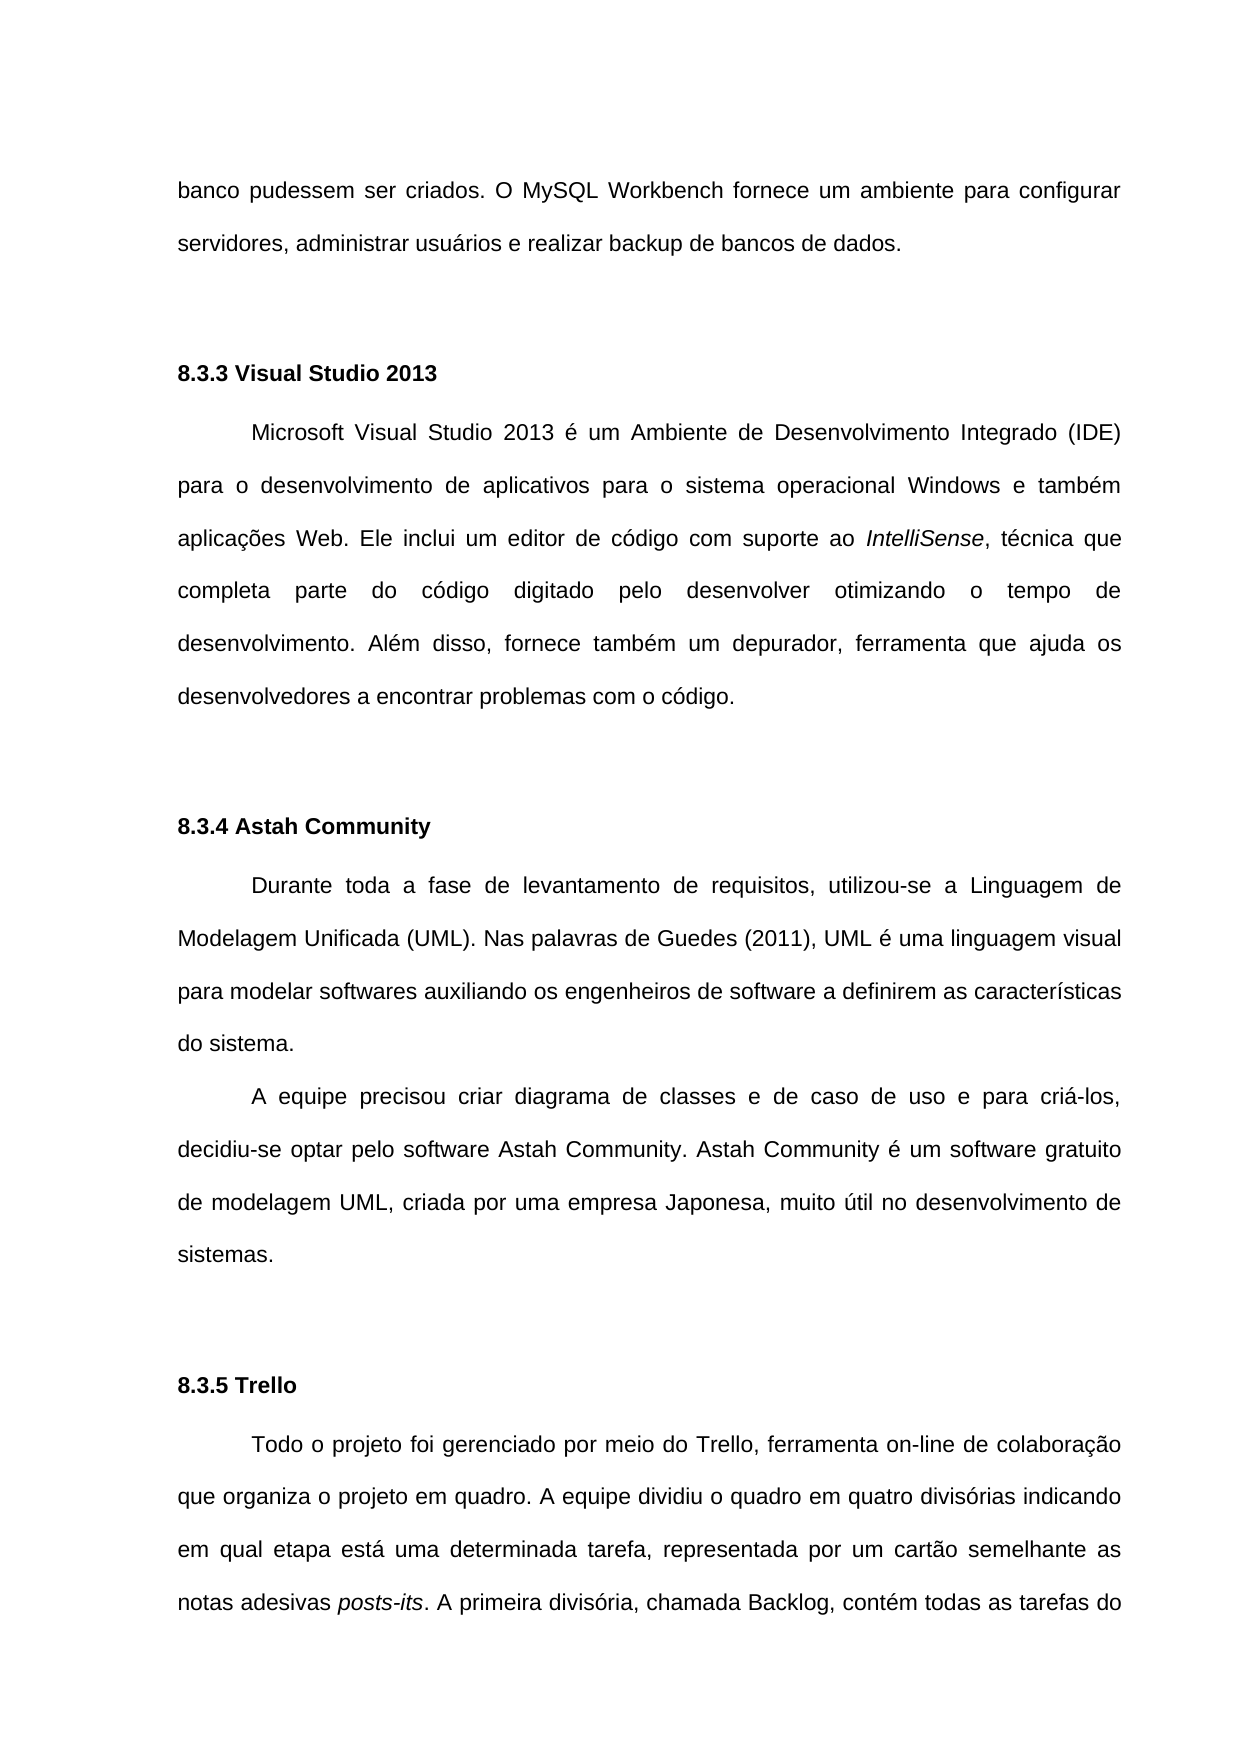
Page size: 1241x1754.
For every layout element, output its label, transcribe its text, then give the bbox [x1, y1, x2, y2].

text A equipe precisou criar diagrama de classes e de caso de uso e para criá-los, decidiu-se optar pelo software Astah Community. Astah Community é um software gratuito de modelagem UML, criada por uma empresa Japonesa, muito útil no desenvolvimento de sistemas. [177, 1083, 1122, 1267]
subtitle 8.3.5 Trello [177, 1372, 1122, 1398]
text Microsoft Visual Studio 2013 é um Ambiente de Desenvolvimento Integrado (IDE) para o desenvolvimento de aplicativos para o sistema operacional Windows e também aplicações Web. Ele inclui um editor de código com suporte ao IntelliSense, técnica que completa parte do código digitado pelo desenvolver otimizando o tempo de desenvolvimento. Além disso, fornece também um depurador, ferramenta que ajuda os desenvolvedores a encontrar problemas com o código. [177, 419, 1122, 709]
subtitle 8.3.4 Astah Community [177, 813, 1122, 839]
text Durante toda a fase de levantamento de requisitos, utilizou-se a Linguagem de Modelagem Unificada (UML). Nas palavras de Guedes (2011), UML é uma linguagem visual para modelar softwares auxiliando os engenheiros de software a definirem as características do sistema. [177, 872, 1122, 1057]
subtitle 8.3.3 Visual Studio 2013 [177, 360, 1122, 387]
